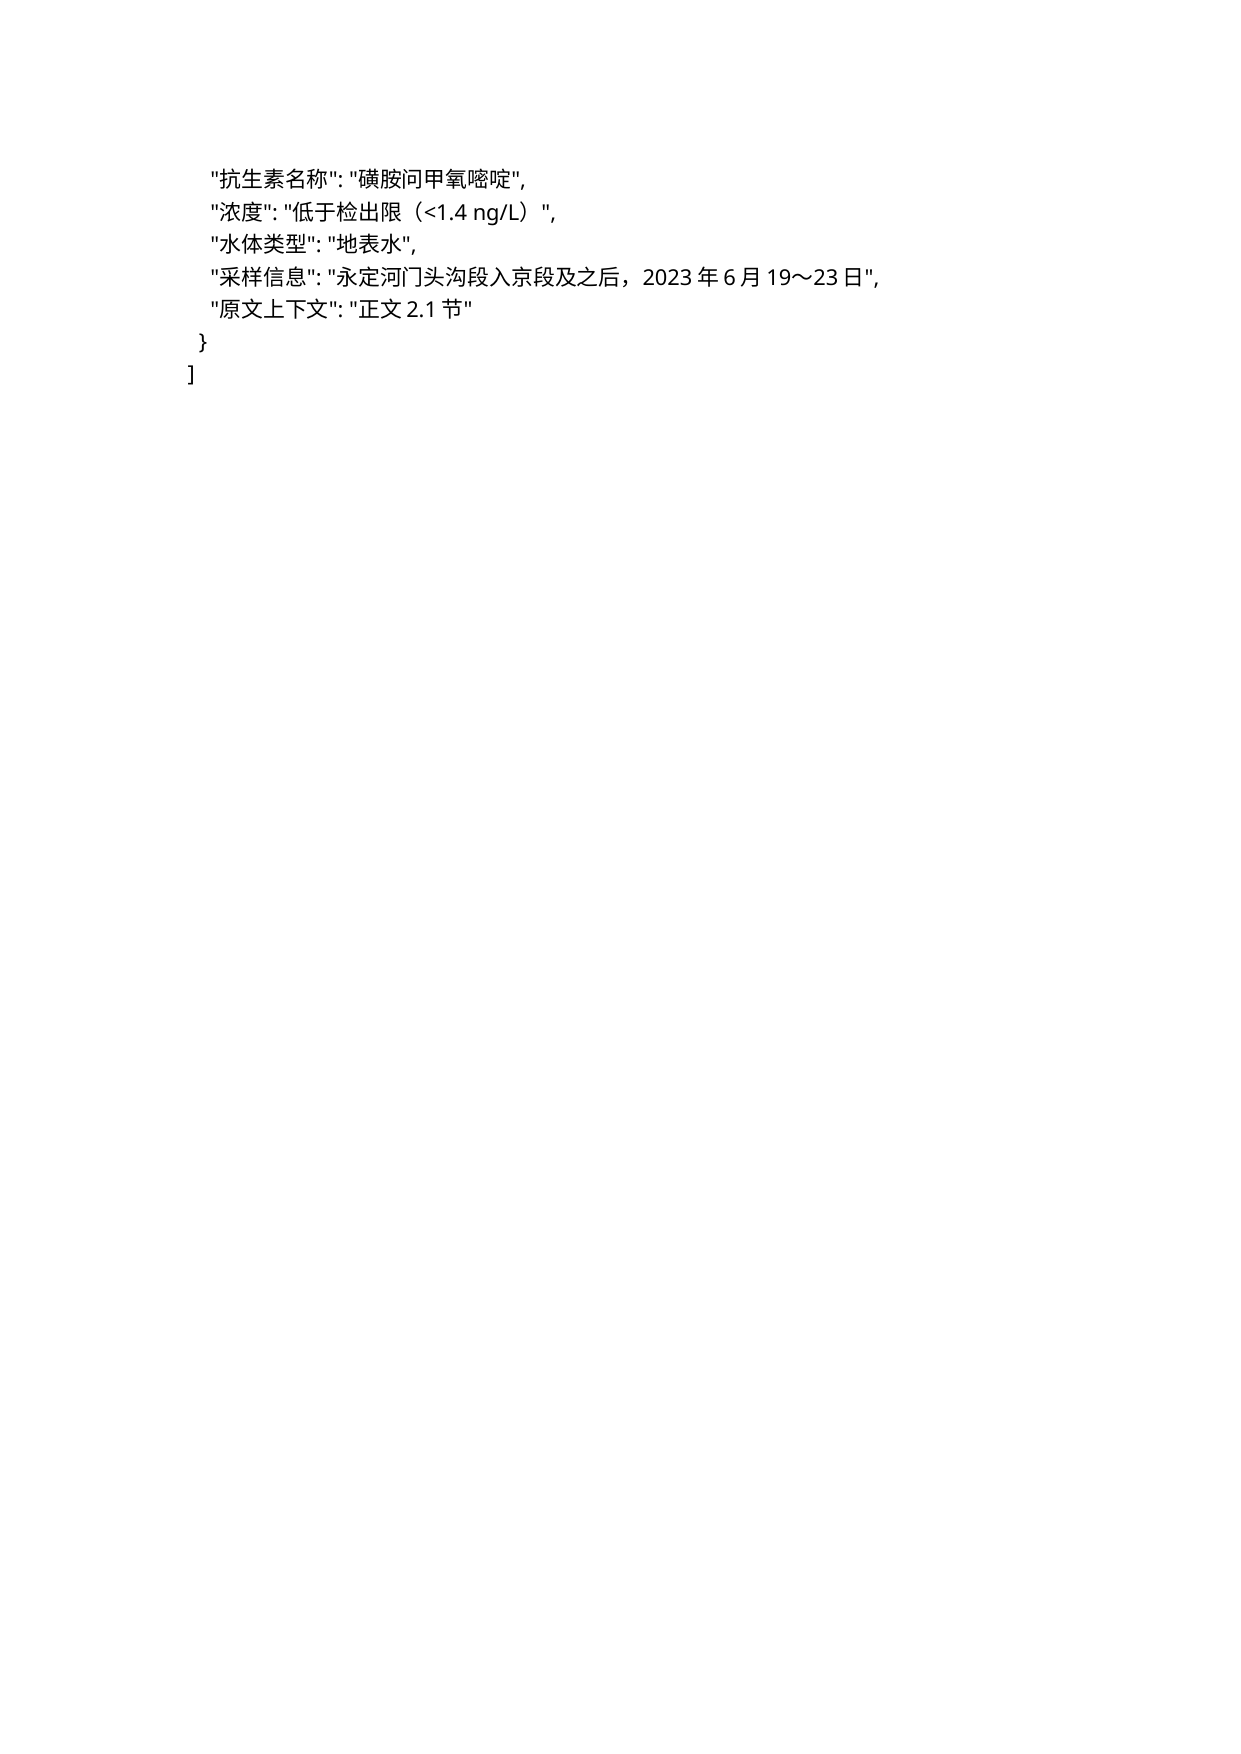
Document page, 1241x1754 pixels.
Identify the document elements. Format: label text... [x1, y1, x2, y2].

text } [187, 324, 1053, 357]
text ] [187, 357, 1053, 389]
text "原文上下文": "正文2.1节" [187, 292, 1053, 324]
text "浓度": "低于检出限（<1.4 ng/L）", [187, 194, 1053, 227]
text "采样信息": "永定河门头沟段入京段及之后，2023年6月19～23日", [187, 259, 1053, 292]
text "抗生素名称": "磺胺问甲氧嘧啶", [187, 162, 1053, 194]
text "水体类型": "地表水", [187, 227, 1053, 259]
